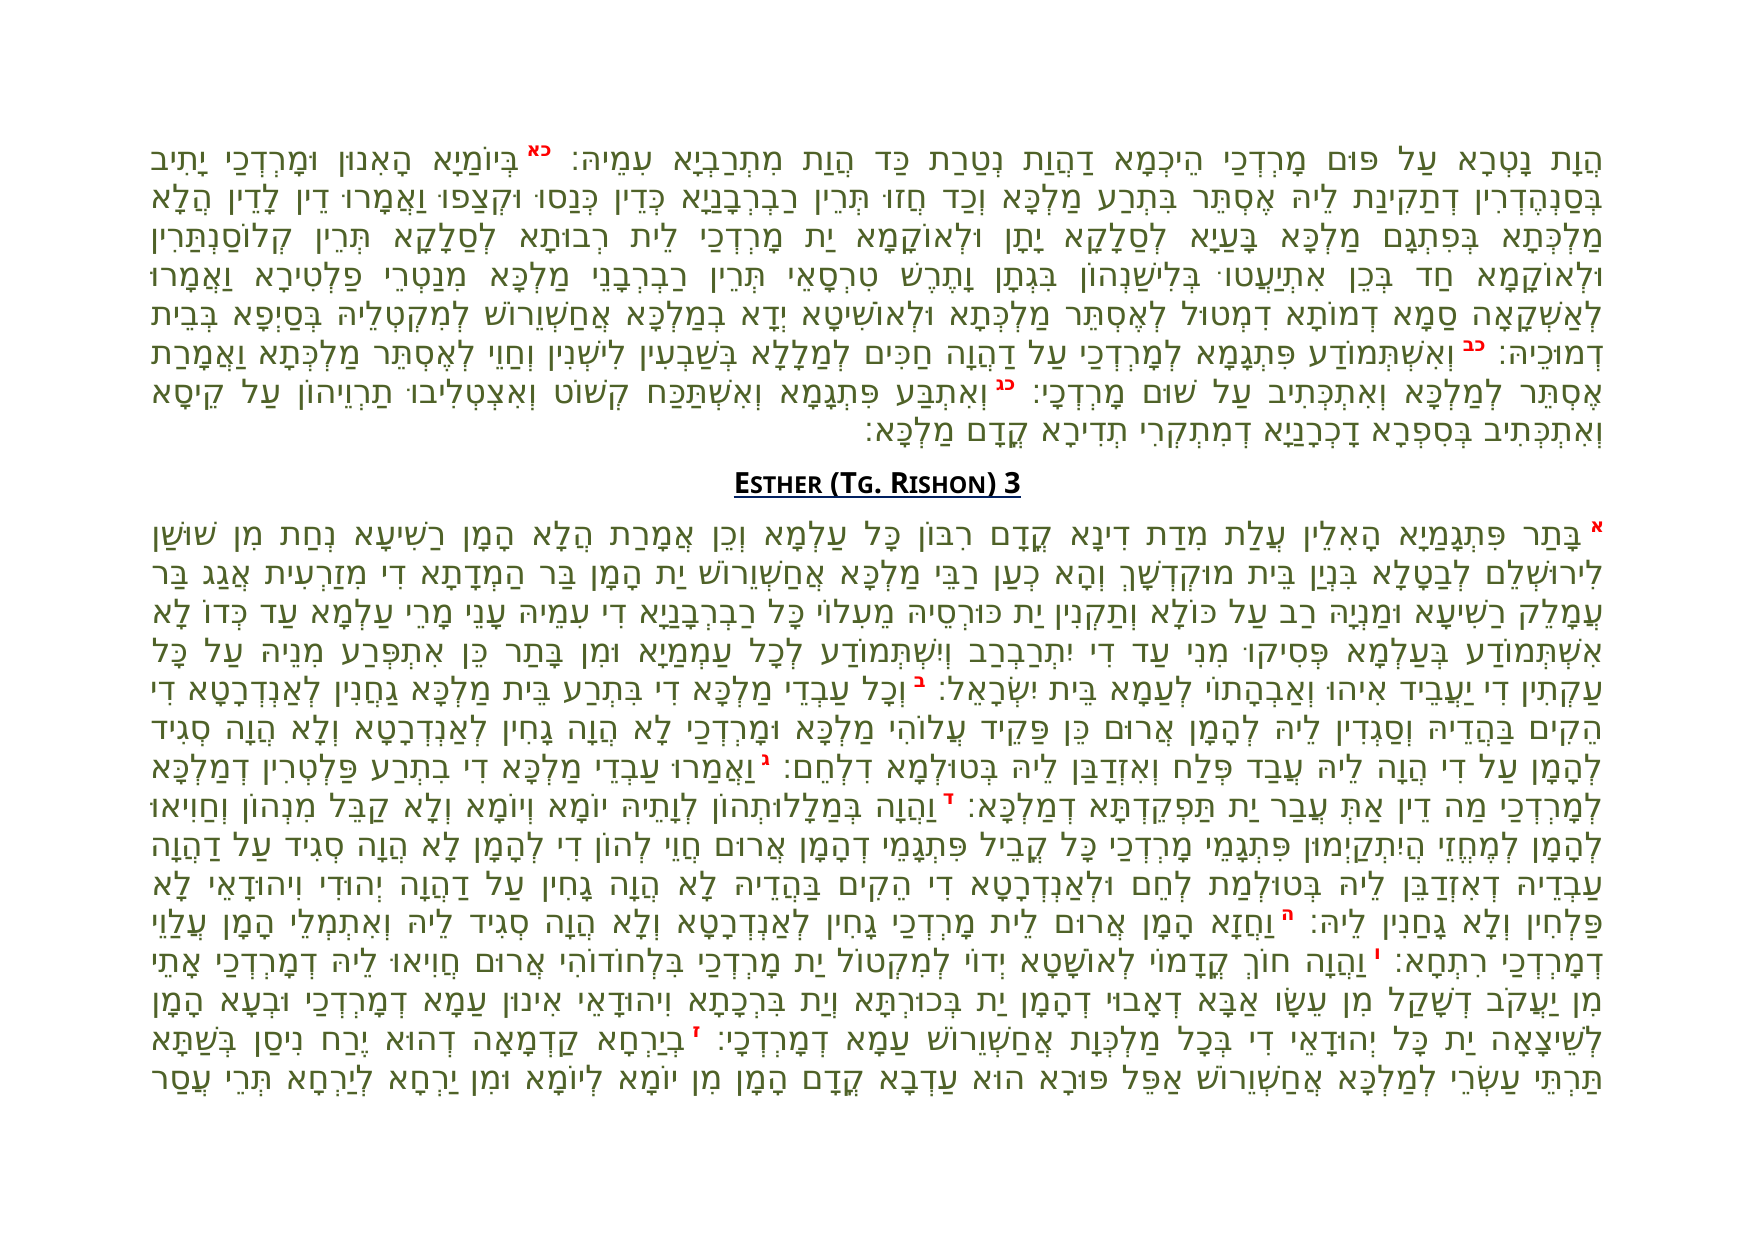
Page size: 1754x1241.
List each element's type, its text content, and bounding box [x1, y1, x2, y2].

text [150, 514, 1604, 1097]
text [150, 139, 1604, 450]
text Esther (Tg. Rishon) 3 [150, 462, 1604, 502]
